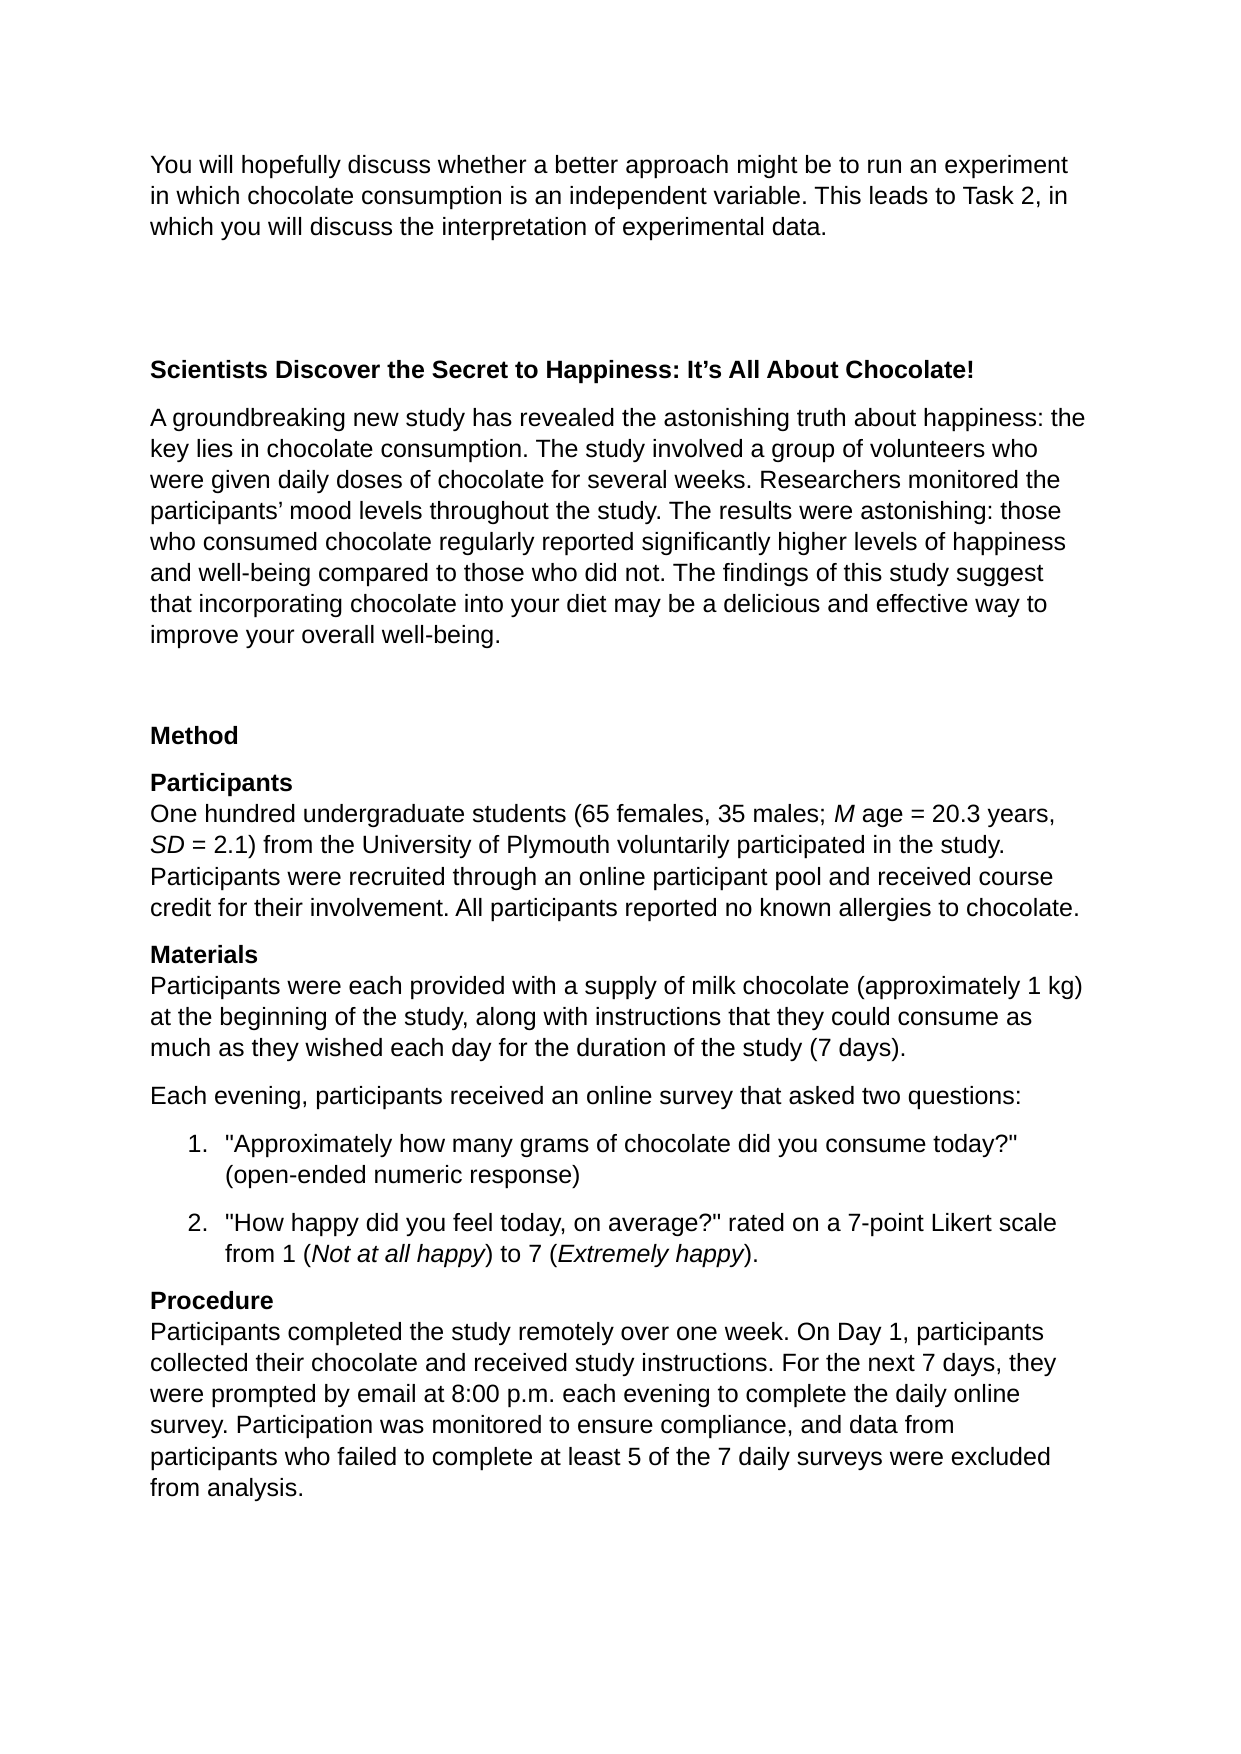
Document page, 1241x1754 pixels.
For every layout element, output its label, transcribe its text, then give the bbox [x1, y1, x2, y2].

text Each evening, participants received an online survey that asked two questions: [150, 1081, 1090, 1110]
text Participants One hundred undergraduate students (65 females, 35 males; M age = 20.3 years, SD = 2.1) from the University of Plymouth voluntarily participated in the study. Participants were recruited through an online participant pool and received course credit for their involvement. All participants reported no known allergies to chocolate. [150, 768, 1090, 921]
text Procedure Participants completed the study remotely over one week. On Day 1, participants collected their chocolate and received study instructions. For the next 7 days, they were prompted by email at 8:00 p.m. each evening to complete the daily online survey. Participation was monitored to ensure compliance, and data from participants who failed to complete at least 5 of the 7 daily surveys were excluded from analysis. [150, 1286, 1090, 1501]
text You will hopefully discuss whether a better approach might be to run an experiment in which chocolate consumption is an independent variable. This leads to Task 2, in which you will discuss the interpretation of experimental data. [150, 150, 1090, 241]
text Method [150, 721, 1090, 749]
list "Approximately how many grams of chocolate did you consume today?" (open-ended numeric response) [187, 1129, 1090, 1189]
list "How happy did you feel today, on average?" rated on a 7-point Likert scale from 1 (Not at all happy) to 7 (Extremely happy). [187, 1208, 1090, 1267]
text A groundbreaking new study has revealed the astonishing truth about happiness: the key lies in chocolate consumption. The study involved a group of volunteers who were given daily doses of chocolate for several weeks. Researchers monitored the participants’ mood levels throughout the study. The results were astonishing: those who consumed chocolate regularly reported significantly higher levels of happiness and well-being compared to those who did not. The findings of this study suggest that incorporating chocolate into your diet may be a delicious and effective way to improve your overall well-being. [150, 403, 1090, 649]
text Scientists Discover the Secret to Happiness: It’s All About Chocolate! [150, 355, 1090, 384]
text Materials Participants were each provided with a supply of milk chocolate (approximately 1 kg) at the beginning of the study, along with instructions that they could consume as much as they wished each day for the duration of the study (7 days). [150, 940, 1090, 1062]
